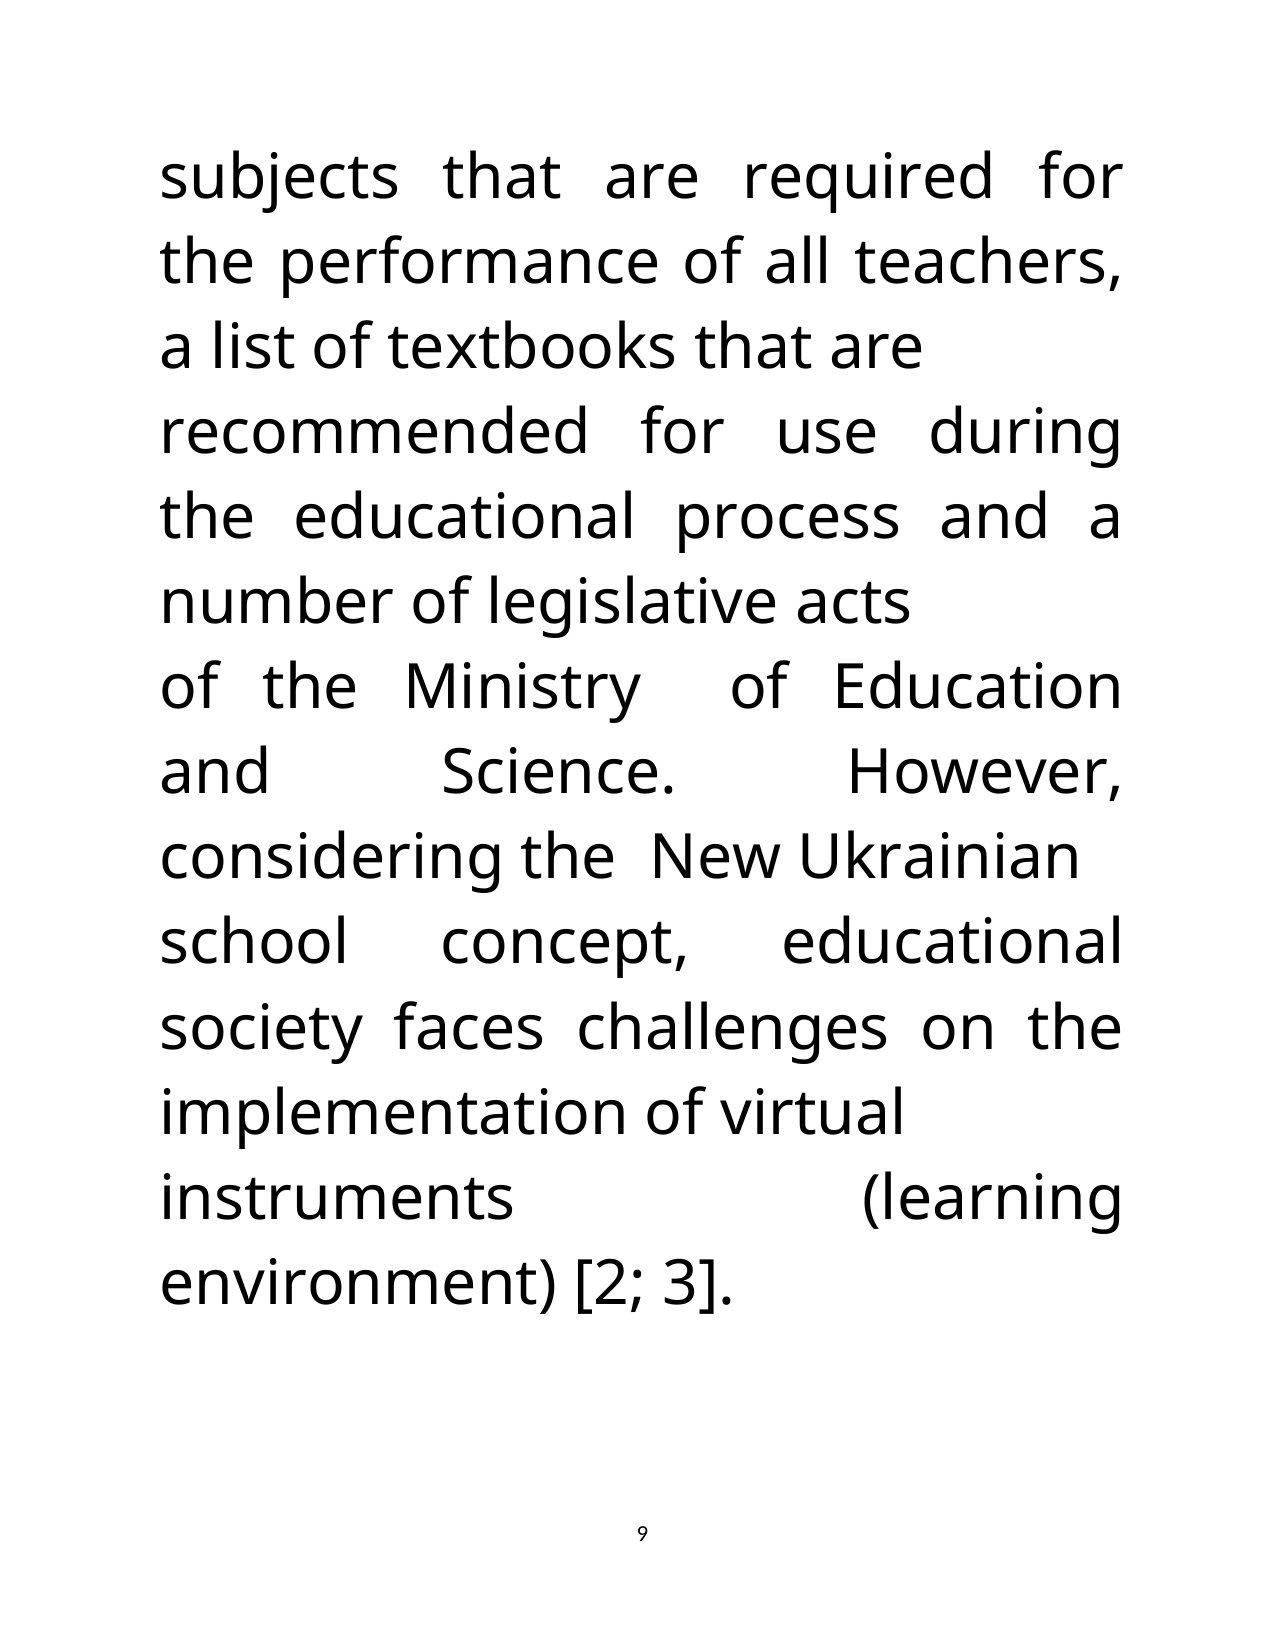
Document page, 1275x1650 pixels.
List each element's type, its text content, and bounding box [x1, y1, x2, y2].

text school concept, educational society faces challenges on the implementation of virtual [159, 897, 1125, 1152]
text of the Ministry of Education and Science. However, considering the New Ukrainian [159, 642, 1125, 897]
text recommended for use during the educational process and a number of legislative acts [159, 387, 1125, 642]
text instruments (learning environment) [2; 3]. [159, 1152, 1125, 1323]
text subjects that are required for the performance of all teachers, a list of textbooks that are [159, 131, 1125, 387]
